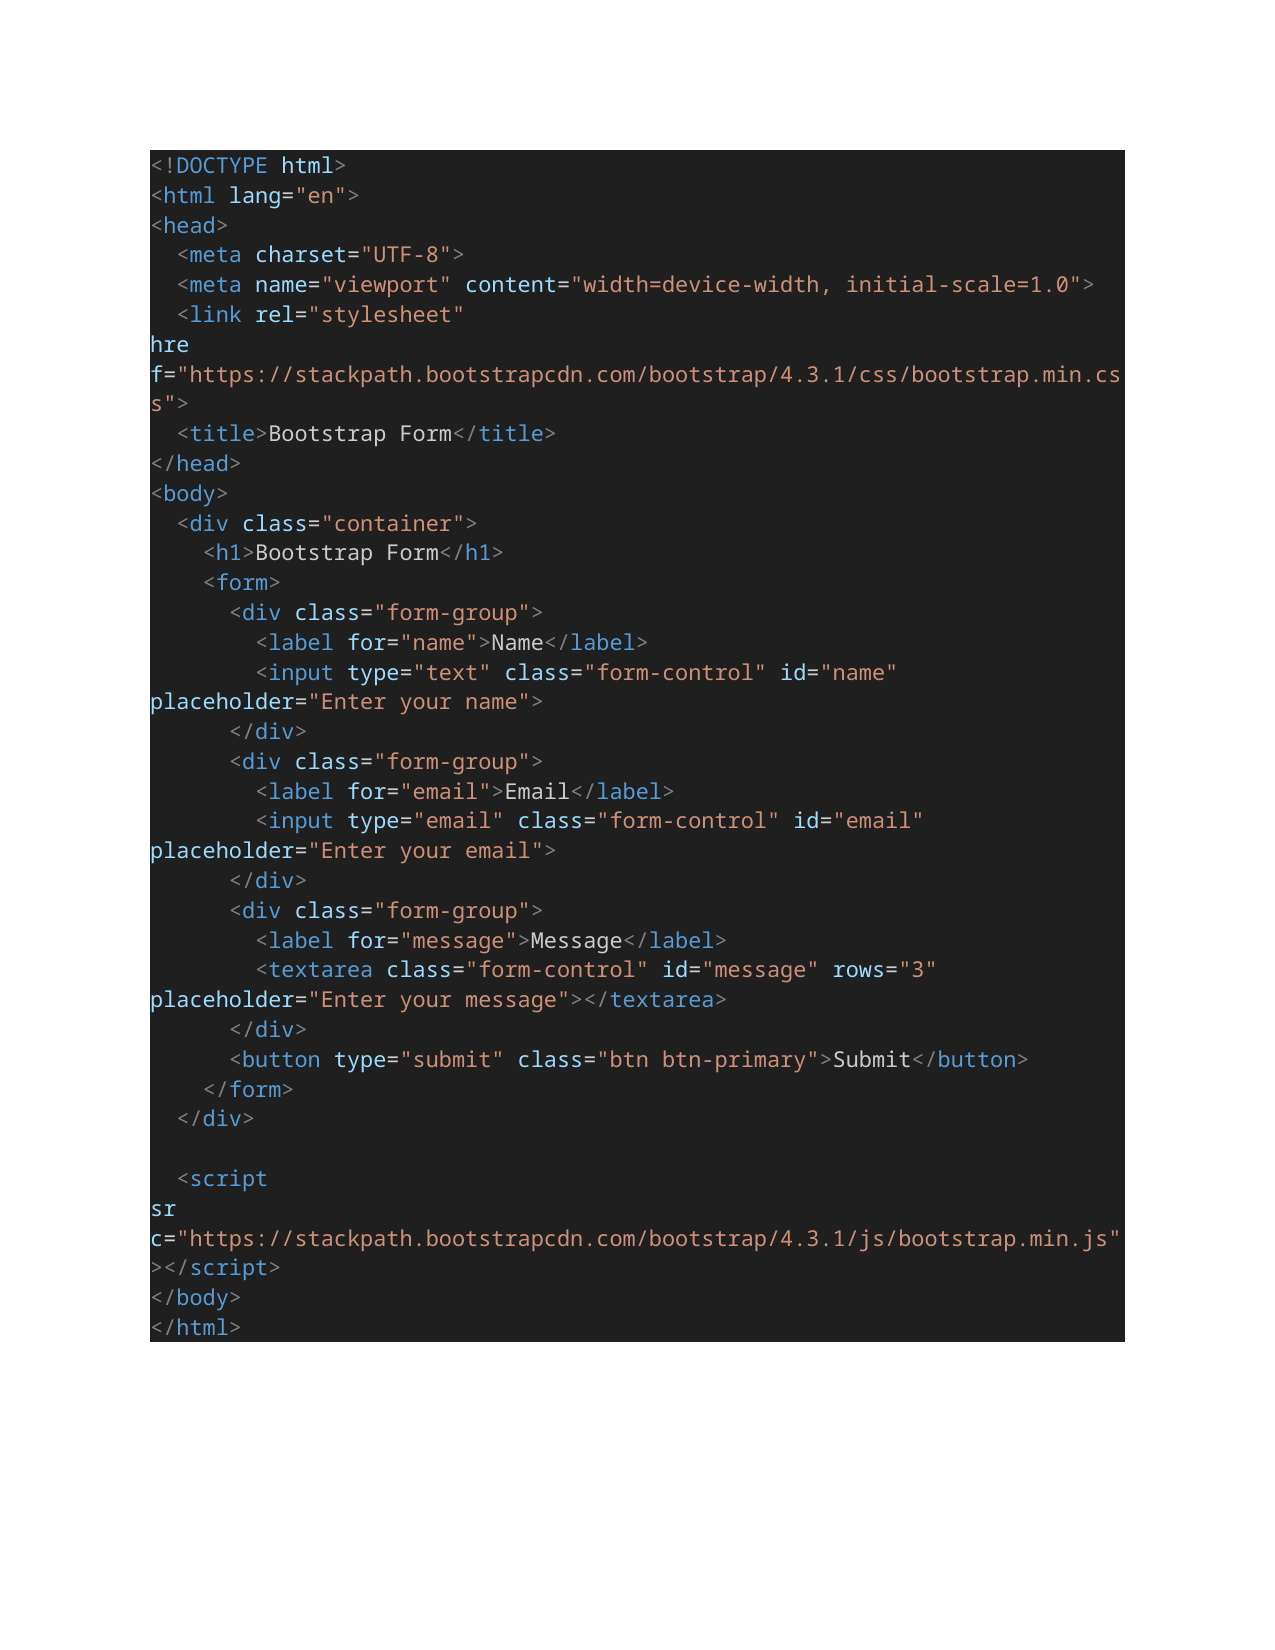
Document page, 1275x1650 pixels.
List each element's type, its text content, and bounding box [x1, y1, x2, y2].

text <div class="form-group"> [150, 895, 1125, 924]
text </div> [150, 865, 1125, 895]
text <label for="email">Email</label> [150, 776, 1125, 805]
text <div class="container"> [150, 507, 1125, 537]
text </form> [150, 1073, 1125, 1103]
text </body> [150, 1282, 1125, 1312]
text <script src="https://stackpath.bootstrapcdn.com/bootstrap/4.3.1/js/bootstrap.min.js"></script> [150, 1163, 1125, 1282]
text <button type="submit" class="btn btn-primary">Submit</button> [150, 1044, 1125, 1073]
text <meta charset="UTF-8"> [150, 239, 1125, 269]
text <body> [150, 478, 1125, 507]
text </div> [150, 1014, 1125, 1044]
text <html lang="en"> [150, 180, 1125, 209]
text </head> [150, 448, 1125, 478]
text <label for="name">Name</label> [150, 627, 1125, 656]
text <meta name="viewport" content="width=device-width, initial-scale=1.0"> [150, 269, 1125, 299]
text <h1>Bootstrap Form</h1> [150, 537, 1125, 567]
text <!DOCTYPE html> [150, 150, 1125, 180]
text <div class="form-group"> [150, 597, 1125, 627]
text <title>Bootstrap Form</title> [150, 418, 1125, 448]
text <link rel="stylesheet" href="https://stackpath.bootstrapcdn.com/bootstrap/4.3.1/css/bootstrap.min.css"> [150, 299, 1125, 418]
text <input type="email" class="form-control" id="email" placeholder="Enter your email"> [150, 805, 1125, 865]
text </div> [150, 716, 1125, 746]
text <label for="message">Message</label> [150, 924, 1125, 954]
text <input type="text" class="form-control" id="name" placeholder="Enter your name"> [150, 656, 1125, 716]
text <textarea class="form-control" id="message" rows="3" placeholder="Enter your message"></textarea> [150, 954, 1125, 1014]
text </div> [150, 1103, 1125, 1133]
text <form> [150, 567, 1125, 597]
text <head> [150, 209, 1125, 239]
text <div class="form-group"> [150, 746, 1125, 776]
text </html> [150, 1312, 1125, 1342]
